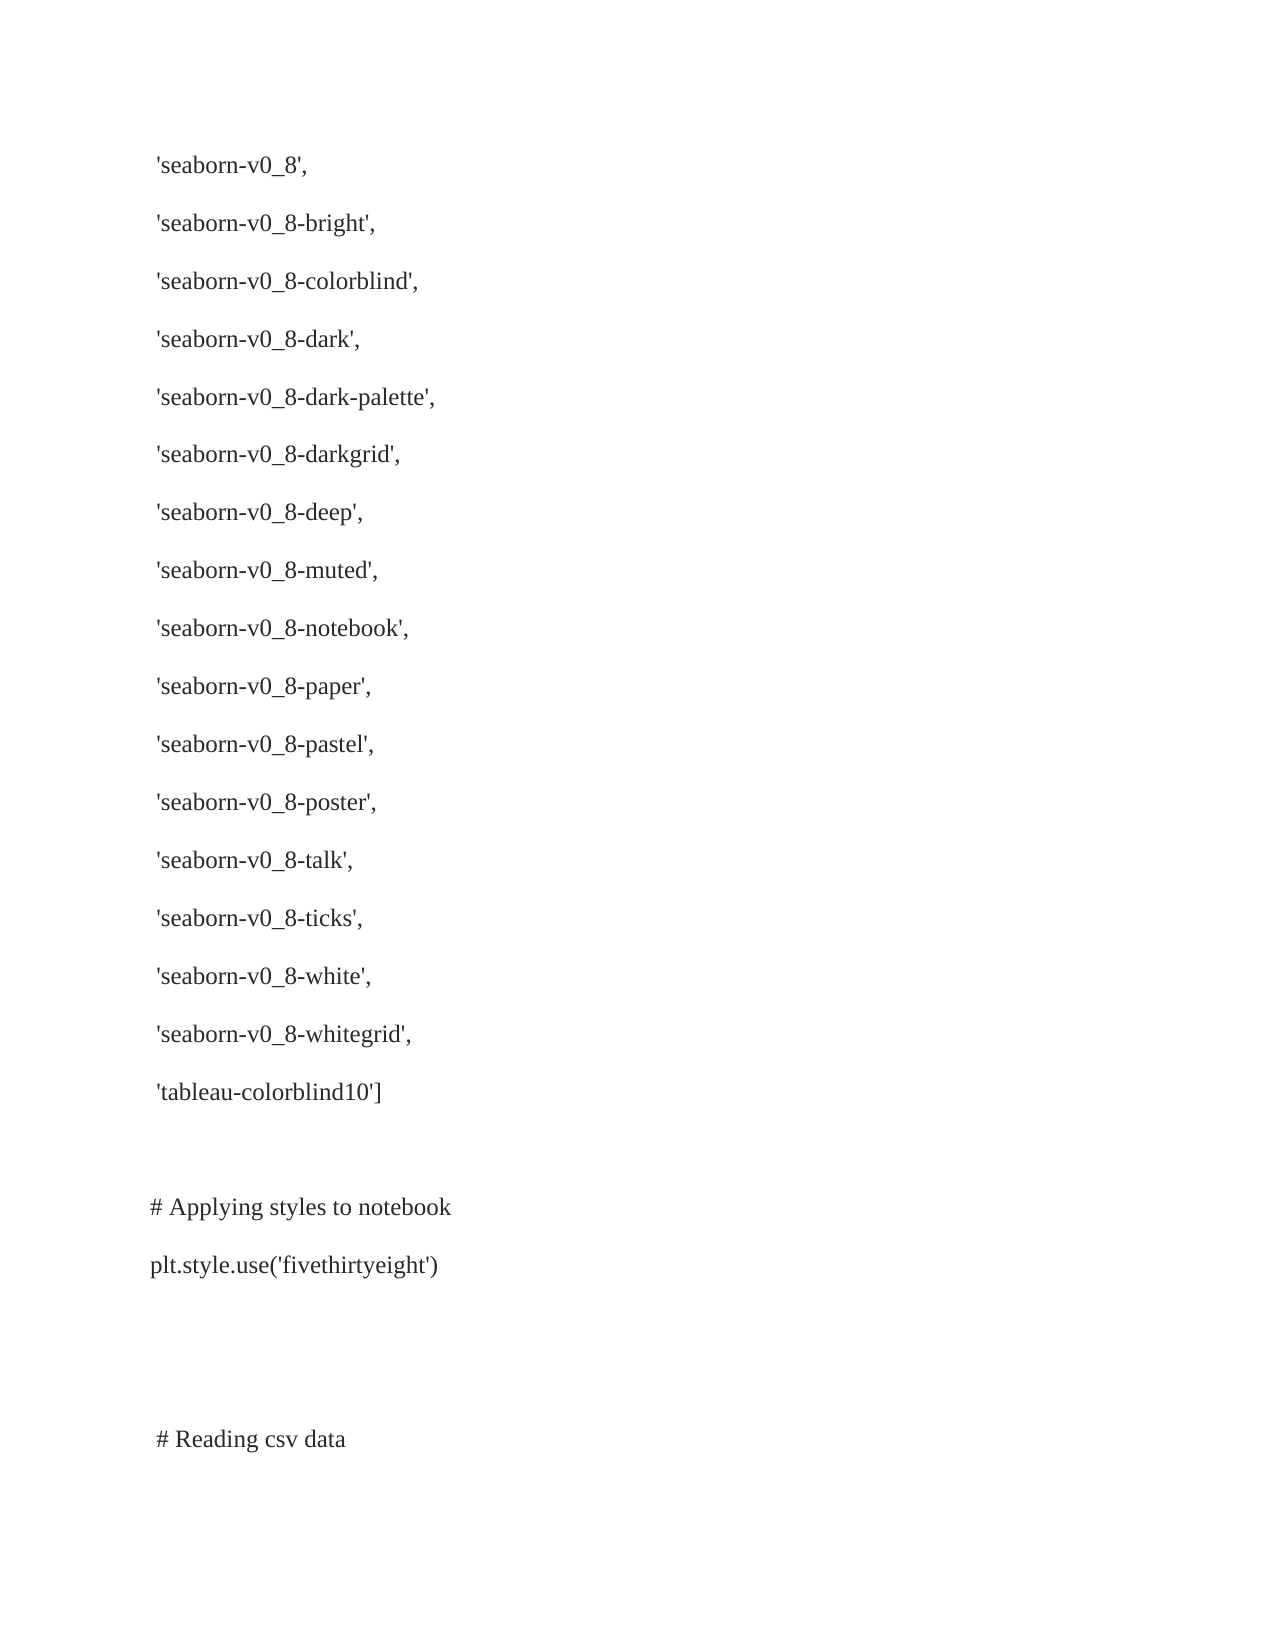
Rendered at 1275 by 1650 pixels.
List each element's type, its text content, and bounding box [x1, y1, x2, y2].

subtitle plt.style.use('fivethirtyeight') [150, 1250, 1125, 1279]
subtitle 'seaborn-v0_8-poster', [150, 787, 1125, 816]
subtitle 'seaborn-v0_8-dark-palette', [150, 382, 1125, 410]
subtitle 'seaborn-v0_8-whitegrid', [150, 1019, 1125, 1047]
subtitle 'seaborn-v0_8-dark', [150, 324, 1125, 352]
subtitle # Reading csv data [150, 1424, 1125, 1453]
subtitle 'seaborn-v0_8-deep', [150, 497, 1125, 526]
subtitle 'seaborn-v0_8', [150, 150, 1125, 179]
subtitle 'seaborn-v0_8-pastel', [150, 729, 1125, 758]
subtitle 'seaborn-v0_8-colorblind', [150, 266, 1125, 294]
subtitle 'seaborn-v0_8-white', [150, 961, 1125, 989]
subtitle # Applying styles to notebook [150, 1192, 1125, 1221]
subtitle 'seaborn-v0_8-talk', [150, 845, 1125, 874]
subtitle 'seaborn-v0_8-notebook', [150, 613, 1125, 642]
subtitle 'seaborn-v0_8-bright', [150, 208, 1125, 237]
subtitle 'seaborn-v0_8-muted', [150, 555, 1125, 584]
subtitle 'tableau-colorblind10'] [150, 1077, 1125, 1105]
subtitle 'seaborn-v0_8-darkgrid', [150, 439, 1125, 468]
subtitle 'seaborn-v0_8-ticks', [150, 903, 1125, 932]
subtitle 'seaborn-v0_8-paper', [150, 671, 1125, 700]
